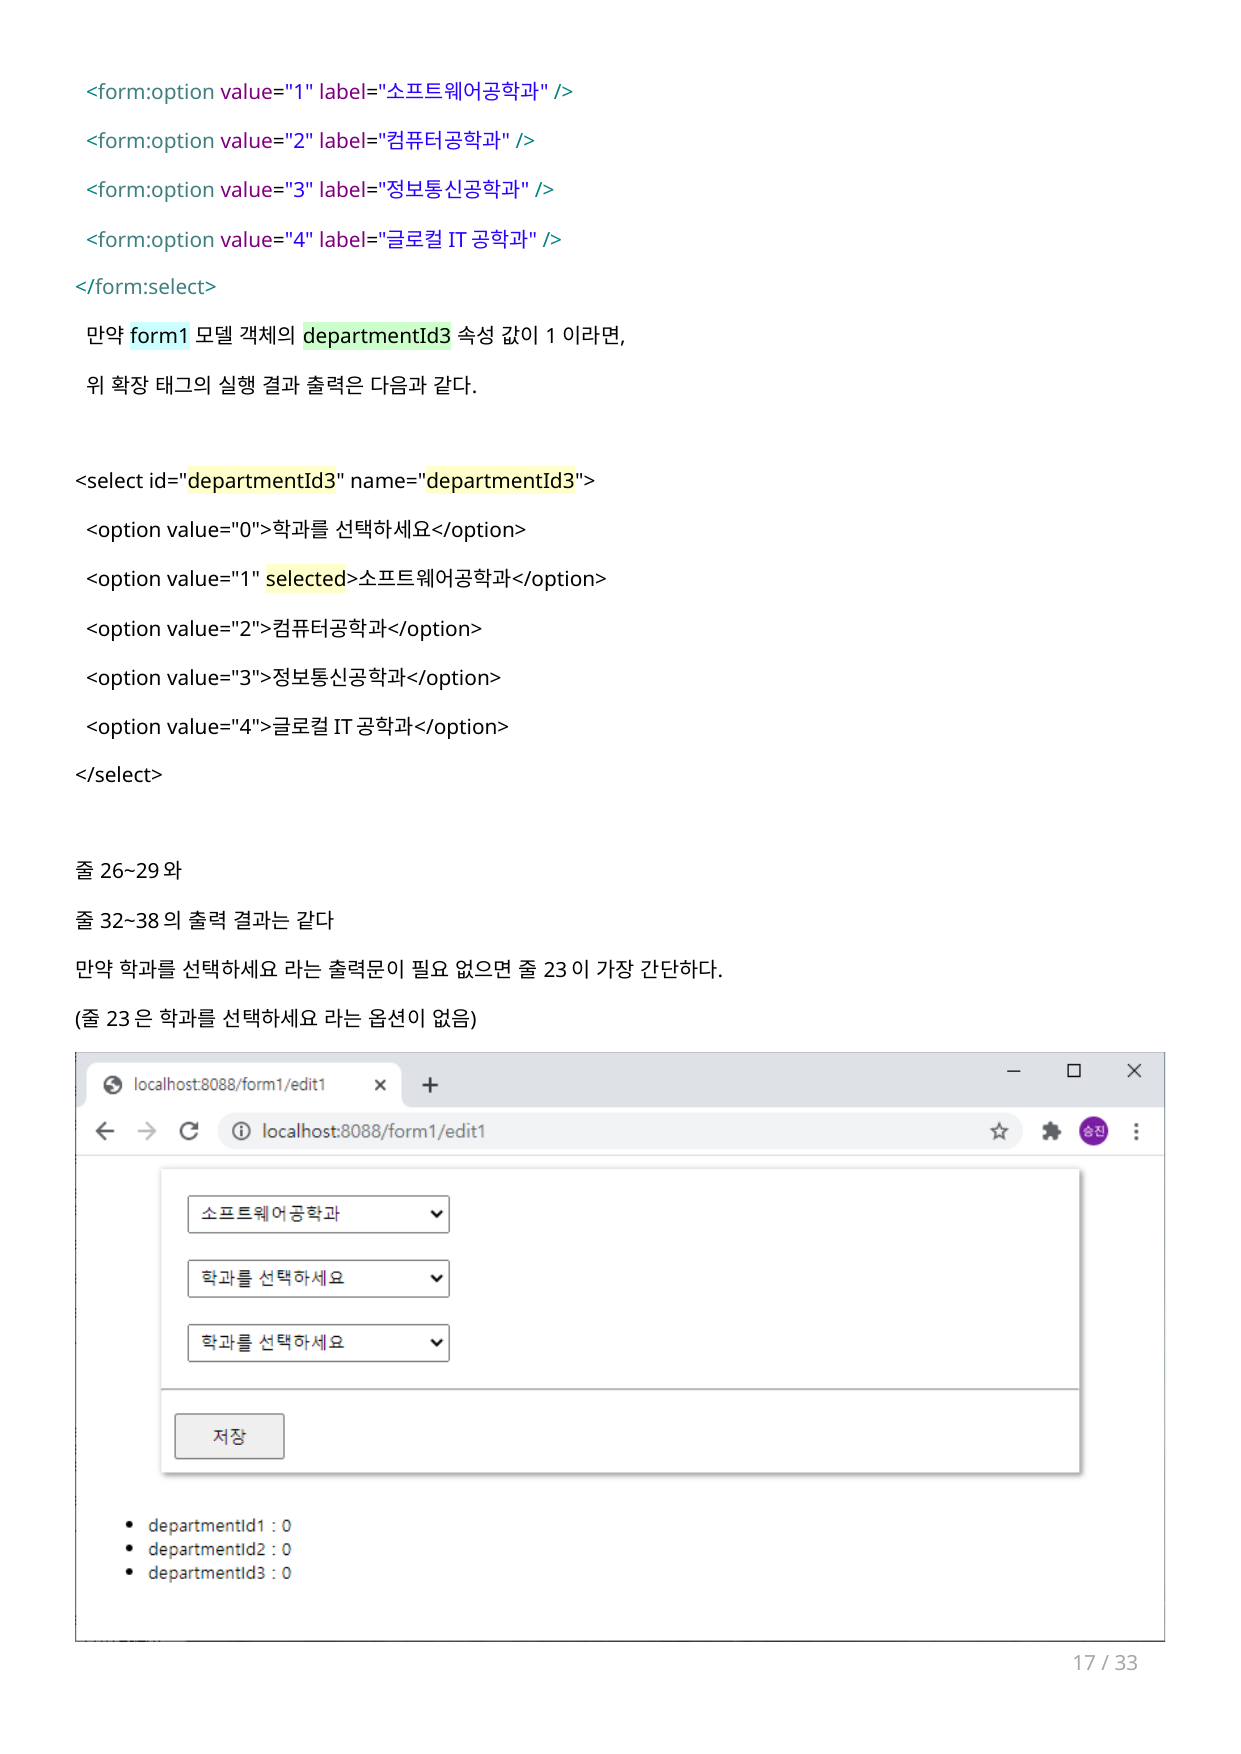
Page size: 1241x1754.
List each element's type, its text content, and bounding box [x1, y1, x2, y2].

text <option value="2">컴퓨터공학과</option> [75, 612, 1165, 642]
text 줄 32~38의 출력 결과는 같다 [75, 904, 1165, 934]
text (줄 23은 학과를 선택하세요 라는 옵션이 없음) [75, 1003, 1165, 1033]
text <form:option value="1" label="소프트웨어공학과" /> [75, 75, 1165, 105]
text <option value="1" selected>소프트웨어공학과</option> [75, 562, 1165, 593]
text <option value="0">학과를 선택하세요</option> [75, 513, 1165, 543]
text </form:select> [75, 272, 1165, 301]
text 줄 26~29와 [75, 854, 1165, 885]
text </select> [75, 760, 1165, 788]
text 위 확장 태그의 실행 결과 출력은 다음과 같다. [75, 369, 1165, 399]
text <option value="3">정보통신공학과</option> [75, 661, 1165, 692]
text 만약 form1 모델 객체의 departmentId3 속성 값이 1 이라면, [75, 320, 1165, 350]
text <select id="departmentId3" name="departmentId3"> [75, 466, 187, 494]
text 만약 학과를 선택하세요 라는 출력문이 필요 없으면 줄 23이 가장 간단하다. [75, 953, 1165, 984]
text <form:option value="2" label="컴퓨터공학과" /> [75, 124, 1165, 155]
text <option value="4">글로컬IT공학과</option> [75, 711, 1165, 741]
text <form:option value="3" label="정보통신공학과" /> [75, 174, 1165, 204]
text <select id="departmentId3" name="departmentId3"> [575, 466, 1165, 494]
text <form:option value="4" label="글로컬IT공학과" /> [75, 223, 1165, 253]
picture [75, 1052, 1166, 1642]
